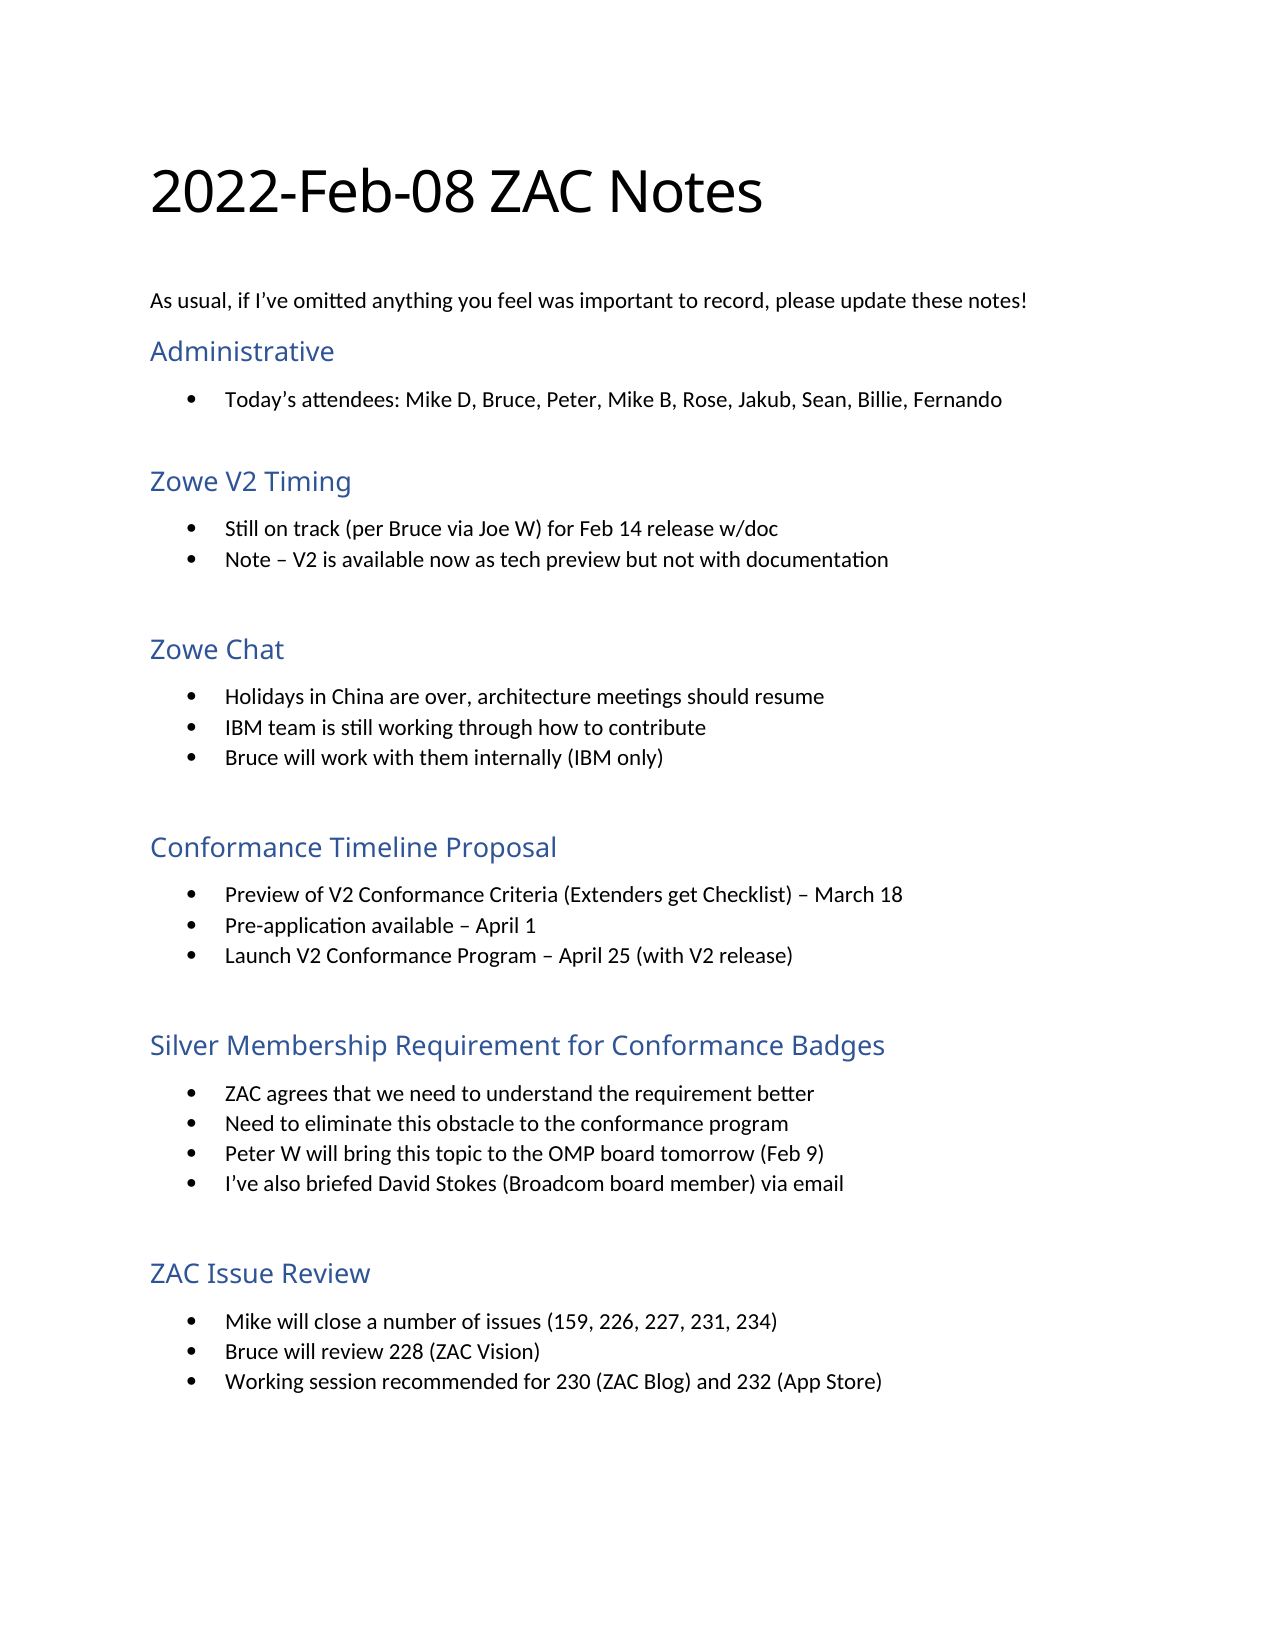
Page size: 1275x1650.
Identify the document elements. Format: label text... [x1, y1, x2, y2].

list I’ve also briefed David Stokes (Broadcom board member) via email [187, 1169, 1125, 1197]
list Note – V2 is available now as tech preview but not with documentation [187, 545, 1125, 573]
list Still on track (per Bruce via Joe W) for Feb 14 release w/doc [187, 514, 1125, 542]
list Bruce will work with them internally (IBM only) [187, 743, 1125, 771]
list Working session recommended for 230 (ZAC Blog) and 232 (App Store) [187, 1367, 1125, 1395]
list Today’s attendees: Mike D, Bruce, Peter, Mike B, Rose, Jakub, Sean, Billie, Fernando [187, 385, 1125, 413]
subtitle Conformance Timeline Proposal [150, 828, 1125, 865]
list ZAC agrees that we need to understand the requirement better [187, 1079, 1125, 1107]
list Peter W will bring this topic to the OMP board tomorrow (Feb 9) [187, 1139, 1125, 1167]
list Holidays in China are over, architecture meetings should resume [187, 682, 1125, 710]
subtitle Zowe Chat [150, 630, 1125, 667]
list Preview of V2 Conformance Criteria (Extenders get Checklist) – March 18 [187, 881, 1125, 908]
list Mike will close a number of issues (159, 226, 227, 231, 234) [187, 1307, 1125, 1335]
text As usual, if I’ve omitted anything you feel was important to record, please update these notes! [150, 286, 1125, 314]
list Need to eliminate this obstacle to the conformance program [187, 1109, 1125, 1137]
list IBM team is still working through how to contribute [187, 713, 1125, 741]
title 2022-Feb-08 ZAC Notes [150, 150, 1125, 229]
list Bruce will review 228 (ZAC Vision) [187, 1337, 1125, 1365]
subtitle Administrative [150, 333, 1125, 370]
subtitle Zowe V2 Timing [150, 462, 1125, 499]
list Launch V2 Conformance Program – April 25 (with V2 release) [187, 941, 1125, 969]
list Pre-application available – April 1 [187, 911, 1125, 939]
subtitle ZAC Issue Review [150, 1255, 1125, 1292]
subtitle Silver Membership Requirement for Conformance Badges [150, 1026, 1125, 1063]
